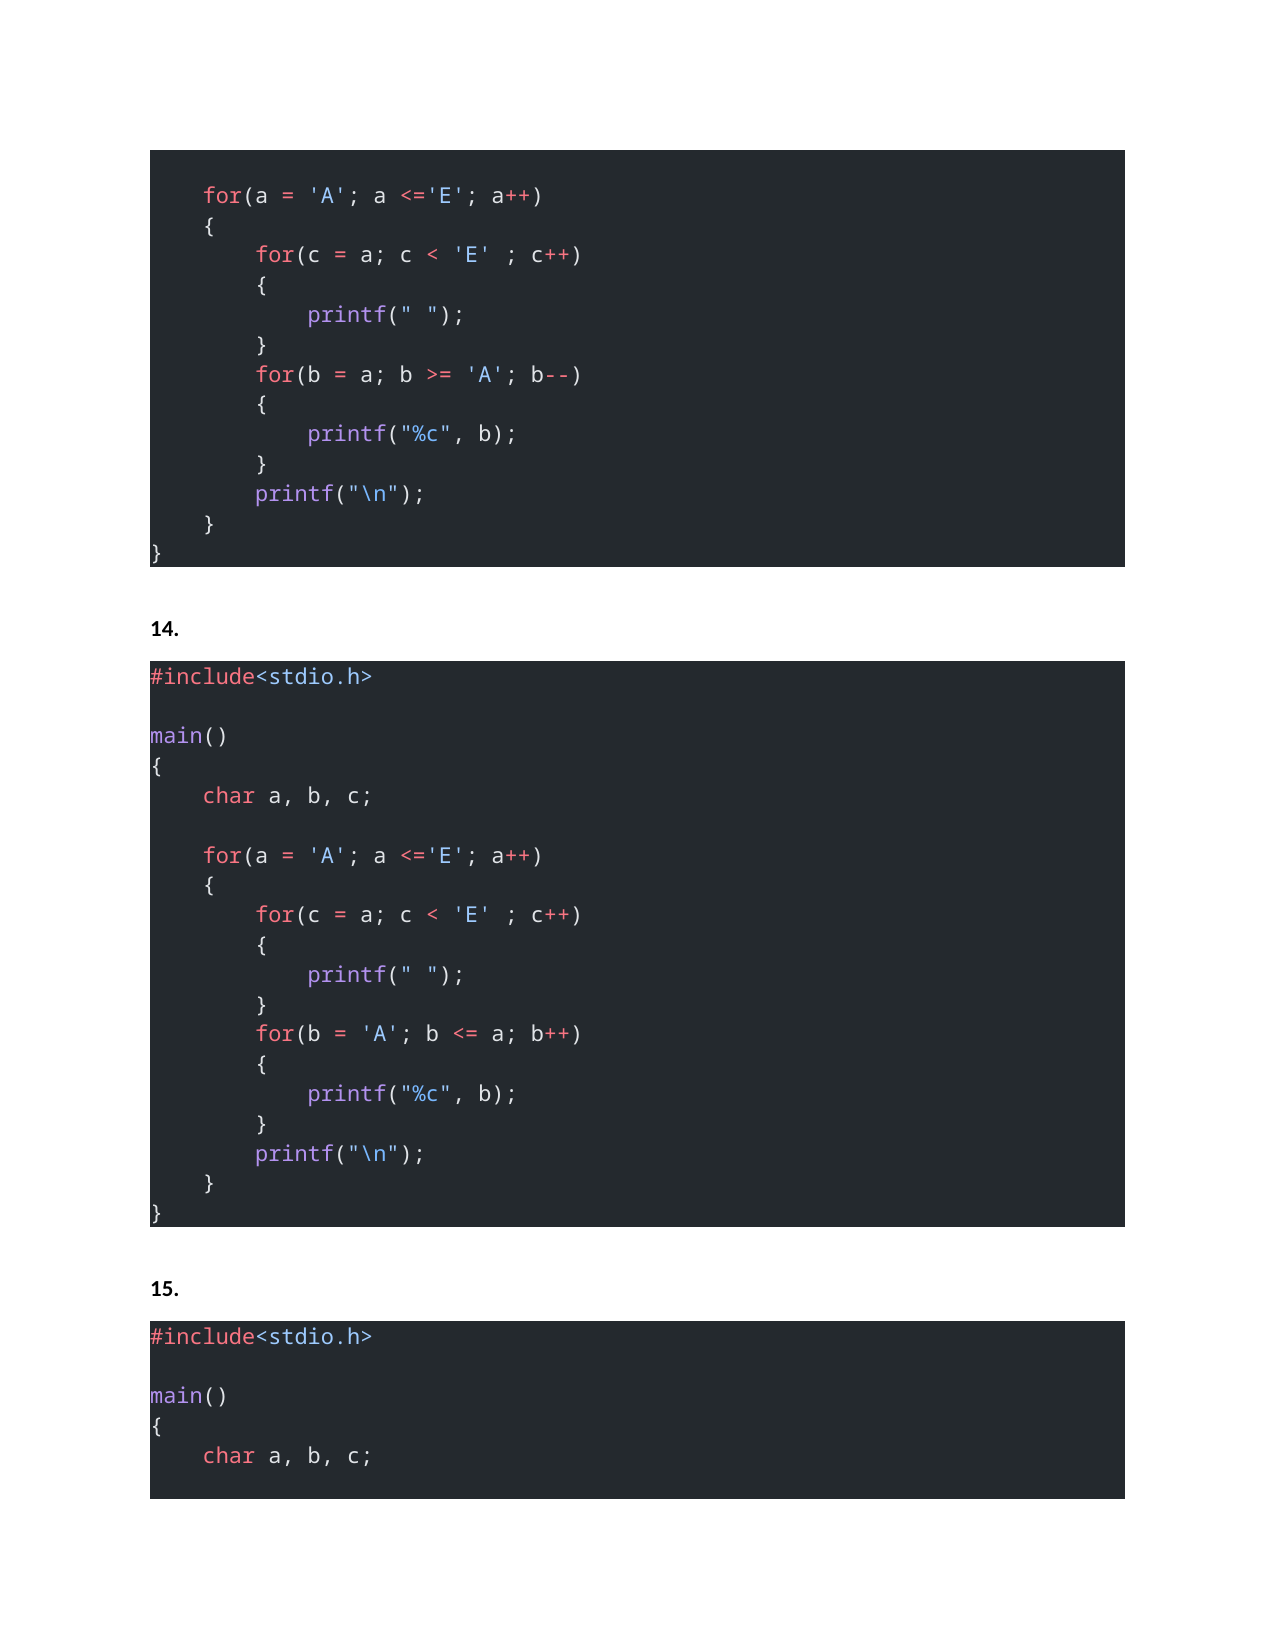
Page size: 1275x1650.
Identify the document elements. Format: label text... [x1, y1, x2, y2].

text main() [150, 720, 1125, 750]
text for(c = a; c < 'E' ; c++) [150, 239, 1125, 269]
text for(a = 'A'; a <='E'; a++) [150, 839, 1125, 869]
text } [150, 1197, 1125, 1227]
text #include<stdio.h> [150, 661, 1125, 691]
text char a, b, c; [150, 780, 1125, 810]
text for(b = a; b >= 'A'; b--) [150, 358, 1125, 388]
text printf("%c", b); [150, 1078, 1125, 1108]
text 14. [150, 614, 1125, 642]
text for(b = 'A'; b <= a; b++) [150, 1018, 1125, 1048]
text printf("\n"); [150, 1137, 1125, 1167]
text } [150, 988, 1125, 1018]
text printf("%c", b); [150, 418, 1125, 448]
text } [150, 1167, 1125, 1197]
text } [150, 537, 1125, 567]
text { [150, 929, 1125, 959]
text { [150, 388, 1125, 418]
text { [150, 869, 1125, 899]
text printf(" "); [150, 299, 1125, 329]
text for(a = 'A'; a <='E'; a++) [150, 180, 1125, 209]
text printf(" "); [150, 959, 1125, 988]
text char a, b, c; [150, 1440, 1125, 1469]
text #include<stdio.h> [150, 1321, 1125, 1350]
text { [150, 269, 1125, 299]
text { [150, 1048, 1125, 1078]
text } [150, 448, 1125, 478]
text { [150, 750, 1125, 780]
text } [150, 507, 1125, 537]
text } [150, 329, 1125, 358]
text } [150, 1108, 1125, 1137]
text { [150, 1410, 1125, 1440]
text 15. [150, 1274, 1125, 1302]
text { [150, 209, 1125, 239]
text printf("\n"); [150, 478, 1125, 507]
text main() [150, 1380, 1125, 1410]
text for(c = a; c < 'E' ; c++) [150, 899, 1125, 929]
